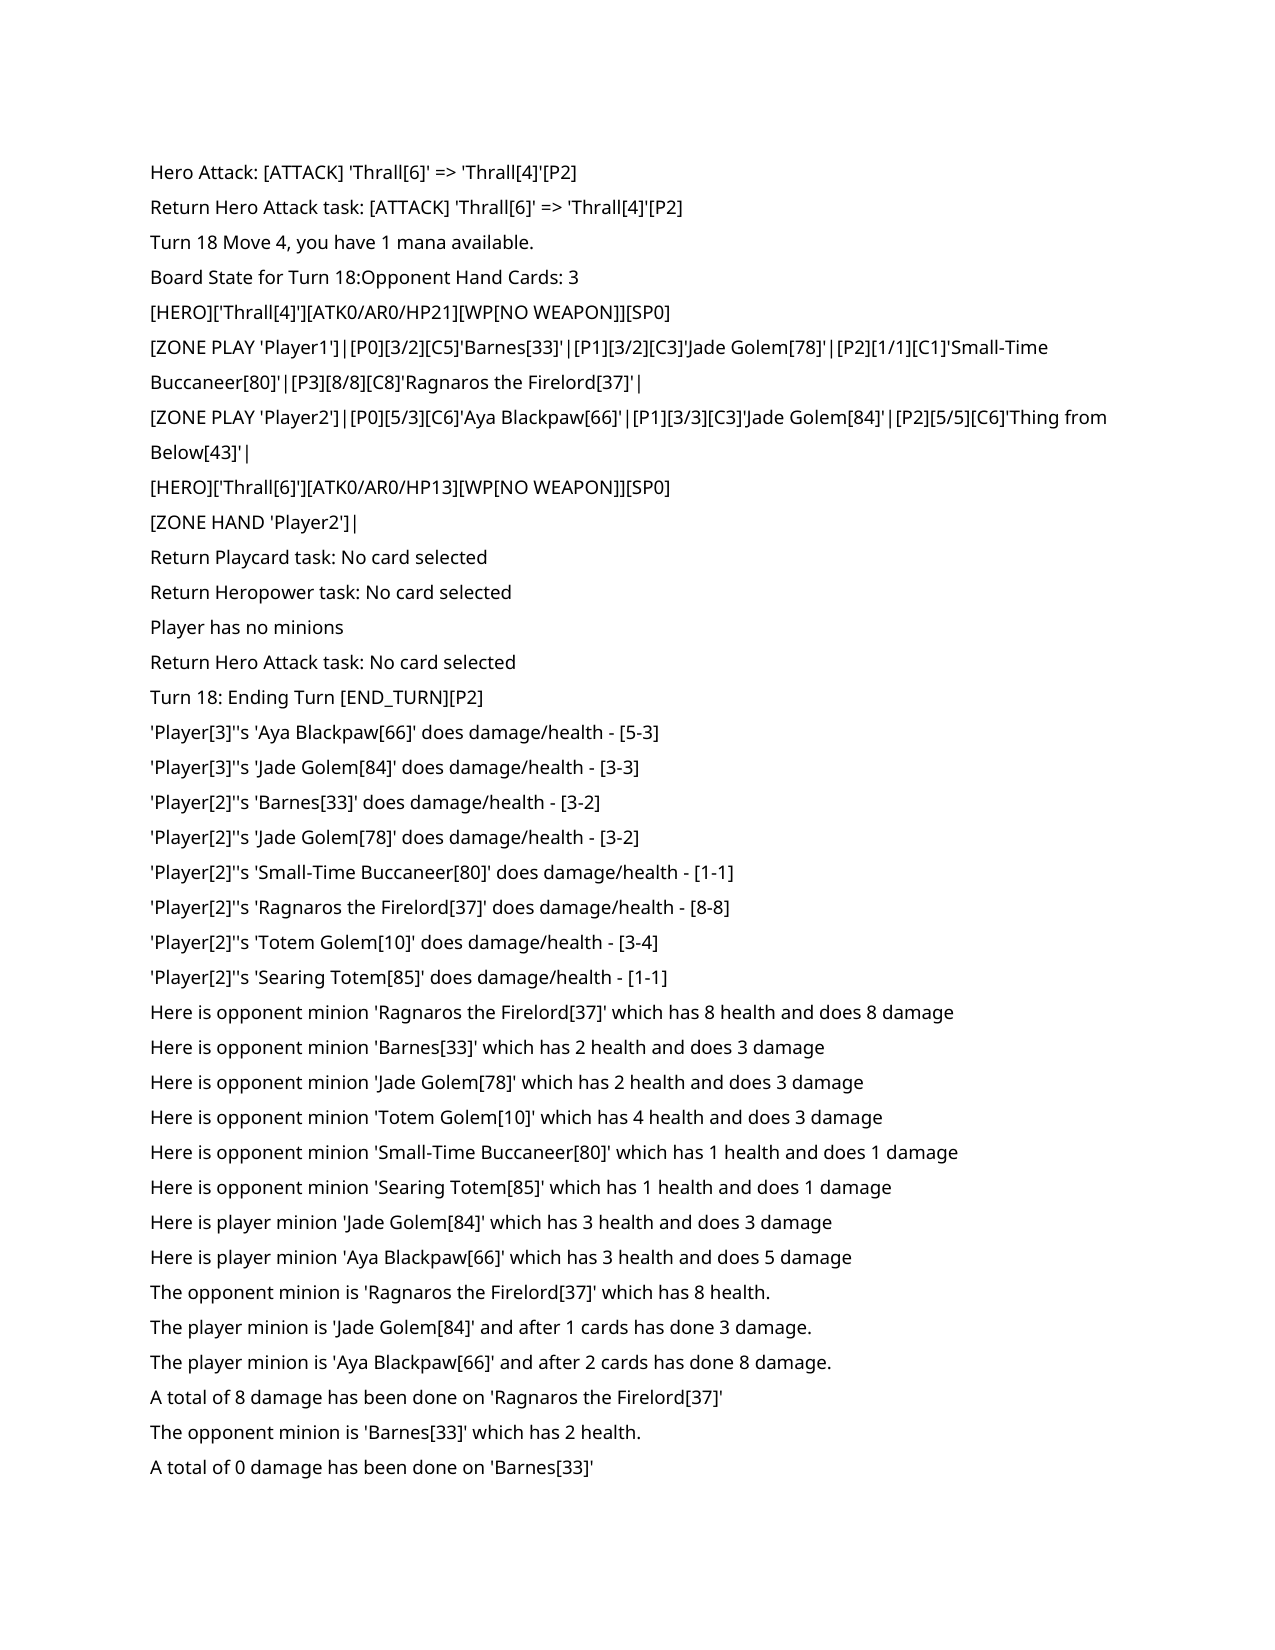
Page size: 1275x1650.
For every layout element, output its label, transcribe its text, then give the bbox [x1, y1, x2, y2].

text [ZONE PLAY 'Player1']|[P0][3/2][C5]'Barnes[33]'|[P1][3/2][C3]'Jade Golem[78]'|[P2][1/1][C1]'Small-Time Buccaneer[80]'|[P3][8/8][C8]'Ragnaros the Firelord[37]'| [150, 325, 1125, 395]
text Here is opponent minion 'Jade Golem[78]' which has 2 health and does 3 damage [150, 1060, 1125, 1095]
text Return Playcard task: No card selected [150, 535, 1125, 570]
text The player minion is 'Jade Golem[84]' and after 1 cards has done 3 damage. [150, 1305, 1125, 1340]
text 'Player[2]''s 'Small-Time Buccaneer[80]' does damage/health - [1-1] [150, 850, 1125, 885]
text Here is player minion 'Aya Blackpaw[66]' which has 3 health and does 5 damage [150, 1235, 1125, 1270]
text Board State for Turn 18:Opponent Hand Cards: 3 [150, 255, 1125, 290]
text Here is opponent minion 'Barnes[33]' which has 2 health and does 3 damage [150, 1025, 1125, 1060]
text Player has no minions [150, 605, 1125, 640]
text Turn 18: Ending Turn [END_TURN][P2] [150, 675, 1125, 710]
text The player minion is 'Aya Blackpaw[66]' and after 2 cards has done 8 damage. [150, 1340, 1125, 1375]
text 'Player[2]''s 'Jade Golem[78]' does damage/health - [3-2] [150, 815, 1125, 850]
text A total of 8 damage has been done on 'Ragnaros the Firelord[37]' [150, 1375, 1125, 1410]
text A total of 0 damage has been done on 'Barnes[33]' [150, 1445, 1125, 1480]
text 'Player[2]''s 'Totem Golem[10]' does damage/health - [3-4] [150, 920, 1125, 955]
text 'Player[2]''s 'Ragnaros the Firelord[37]' does damage/health - [8-8] [150, 885, 1125, 920]
text Hero Attack: [ATTACK] 'Thrall[6]' => 'Thrall[4]'[P2] [150, 150, 1125, 185]
text [HERO]['Thrall[6]'][ATK0/AR0/HP13][WP[NO WEAPON]][SP0] [150, 465, 1125, 500]
text 'Player[3]''s 'Jade Golem[84]' does damage/health - [3-3] [150, 745, 1125, 780]
text Here is opponent minion 'Totem Golem[10]' which has 4 health and does 3 damage [150, 1095, 1125, 1130]
text Return Hero Attack task: [ATTACK] 'Thrall[6]' => 'Thrall[4]'[P2] [150, 185, 1125, 220]
text Here is opponent minion 'Ragnaros the Firelord[37]' which has 8 health and does 8 damage [150, 990, 1125, 1025]
text [ZONE HAND 'Player2']| [150, 500, 1125, 535]
text Return Heropower task: No card selected [150, 570, 1125, 605]
text The opponent minion is 'Barnes[33]' which has 2 health. [150, 1410, 1125, 1445]
text 'Player[2]''s 'Searing Totem[85]' does damage/health - [1-1] [150, 955, 1125, 990]
text 'Player[2]''s 'Barnes[33]' does damage/health - [3-2] [150, 780, 1125, 815]
text Here is player minion 'Jade Golem[84]' which has 3 health and does 3 damage [150, 1200, 1125, 1235]
text Turn 18 Move 4, you have 1 mana available. [150, 220, 1125, 255]
text The opponent minion is 'Ragnaros the Firelord[37]' which has 8 health. [150, 1270, 1125, 1305]
text Here is opponent minion 'Searing Totem[85]' which has 1 health and does 1 damage [150, 1165, 1125, 1200]
text Return Hero Attack task: No card selected [150, 640, 1125, 675]
text Here is opponent minion 'Small-Time Buccaneer[80]' which has 1 health and does 1 damage [150, 1130, 1125, 1165]
text 'Player[3]''s 'Aya Blackpaw[66]' does damage/health - [5-3] [150, 710, 1125, 745]
text [ZONE PLAY 'Player2']|[P0][5/3][C6]'Aya Blackpaw[66]'|[P1][3/3][C3]'Jade Golem[84]'|[P2][5/5][C6]'Thing from Below[43]'| [150, 395, 1125, 465]
text [HERO]['Thrall[4]'][ATK0/AR0/HP21][WP[NO WEAPON]][SP0] [150, 290, 1125, 325]
